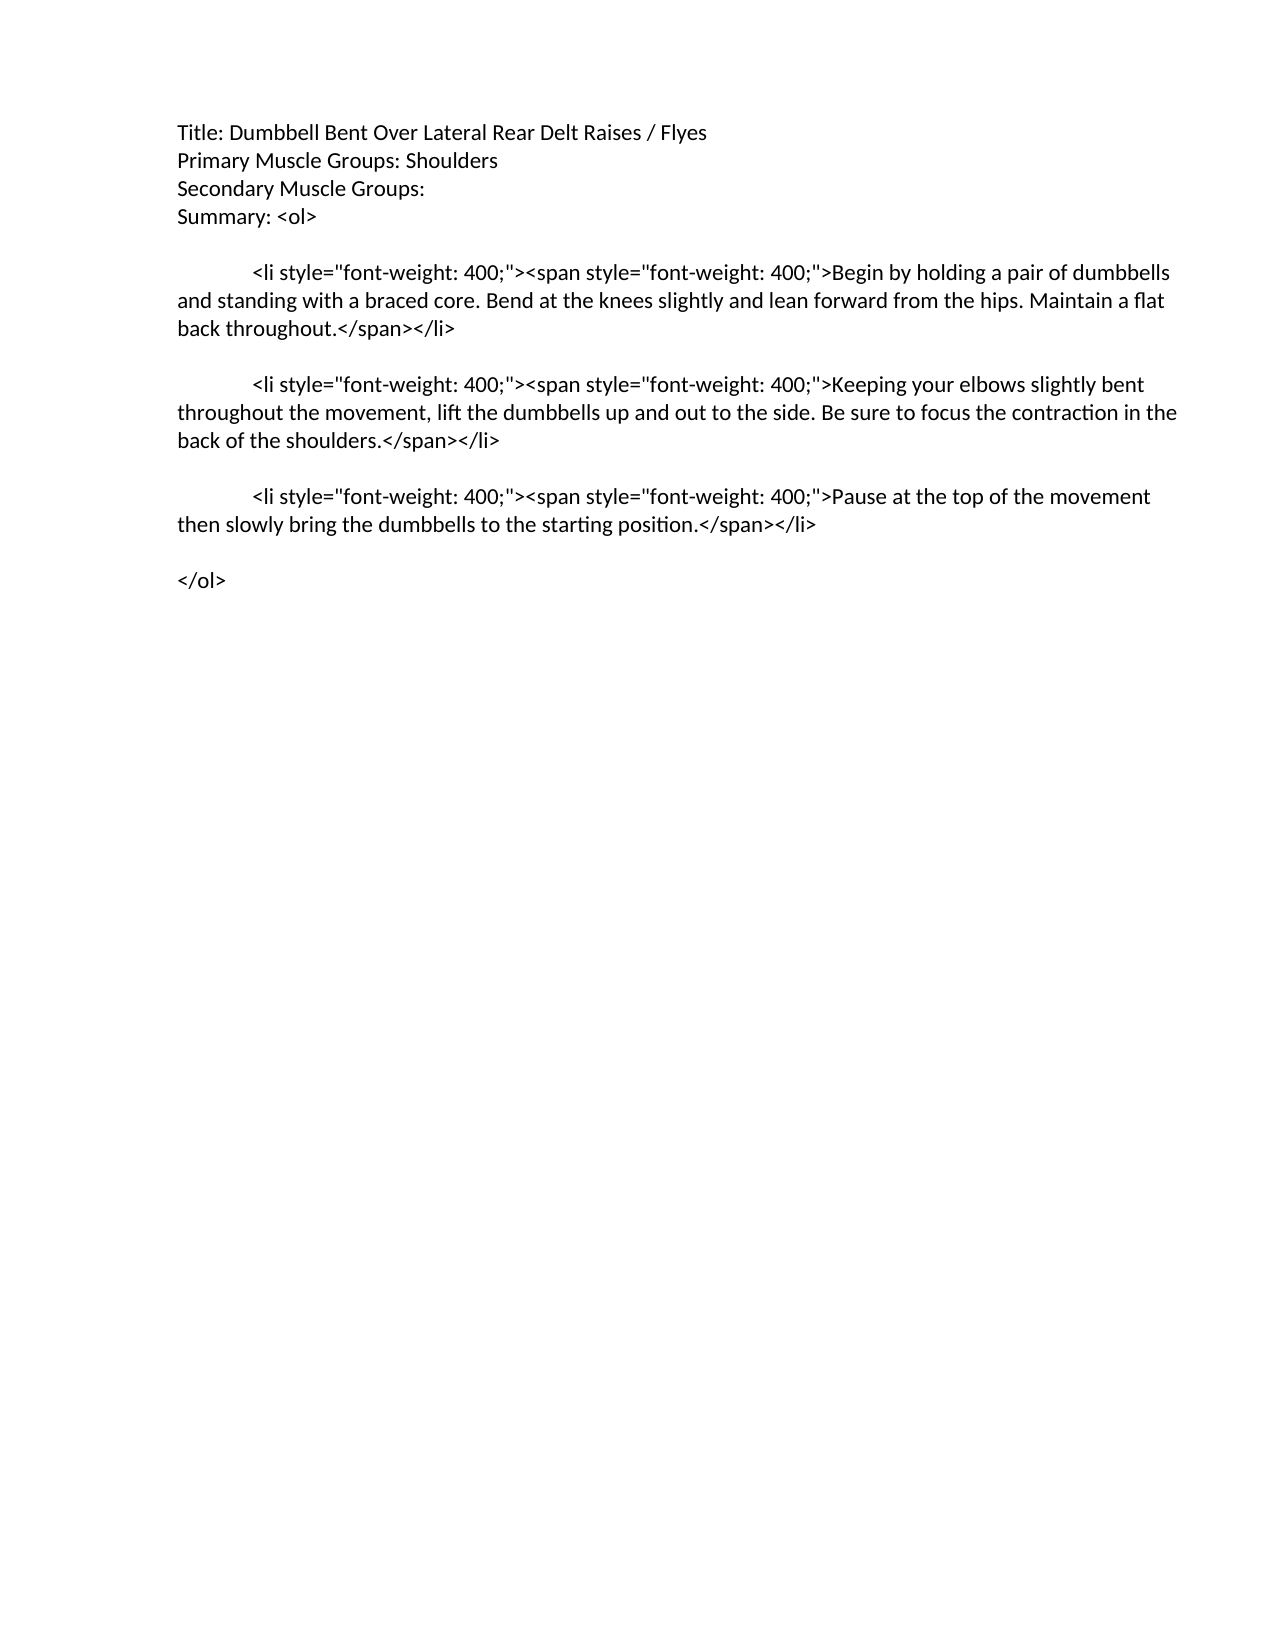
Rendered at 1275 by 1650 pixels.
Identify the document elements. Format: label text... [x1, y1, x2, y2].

text Secondary Muscle Groups: [177, 174, 1186, 202]
text <li style="font-weight: 400;"><span style="font-weight: 400;">Pause at the top of the movement then slowly bring the dumbbells to the starting position.</span></li> [177, 482, 1186, 538]
text </ol> [177, 566, 1186, 594]
text <li style="font-weight: 400;"><span style="font-weight: 400;">Begin by holding a pair of dumbbells and standing with a braced core. Bend at the knees slightly and lean forward from the hips. Maintain a flat back throughout.</span></li> [177, 258, 1186, 342]
text Primary Muscle Groups: Shoulders [177, 146, 1186, 174]
text <li style="font-weight: 400;"><span style="font-weight: 400;">Keeping your elbows slightly bent throughout the movement, lift the dumbbells up and out to the side. Be sure to focus the contraction in the back of the shoulders.</span></li> [177, 370, 1186, 454]
text Summary: <ol> [177, 202, 1186, 230]
text Title: Dumbbell Bent Over Lateral Rear Delt Raises / Flyes [177, 118, 1186, 146]
